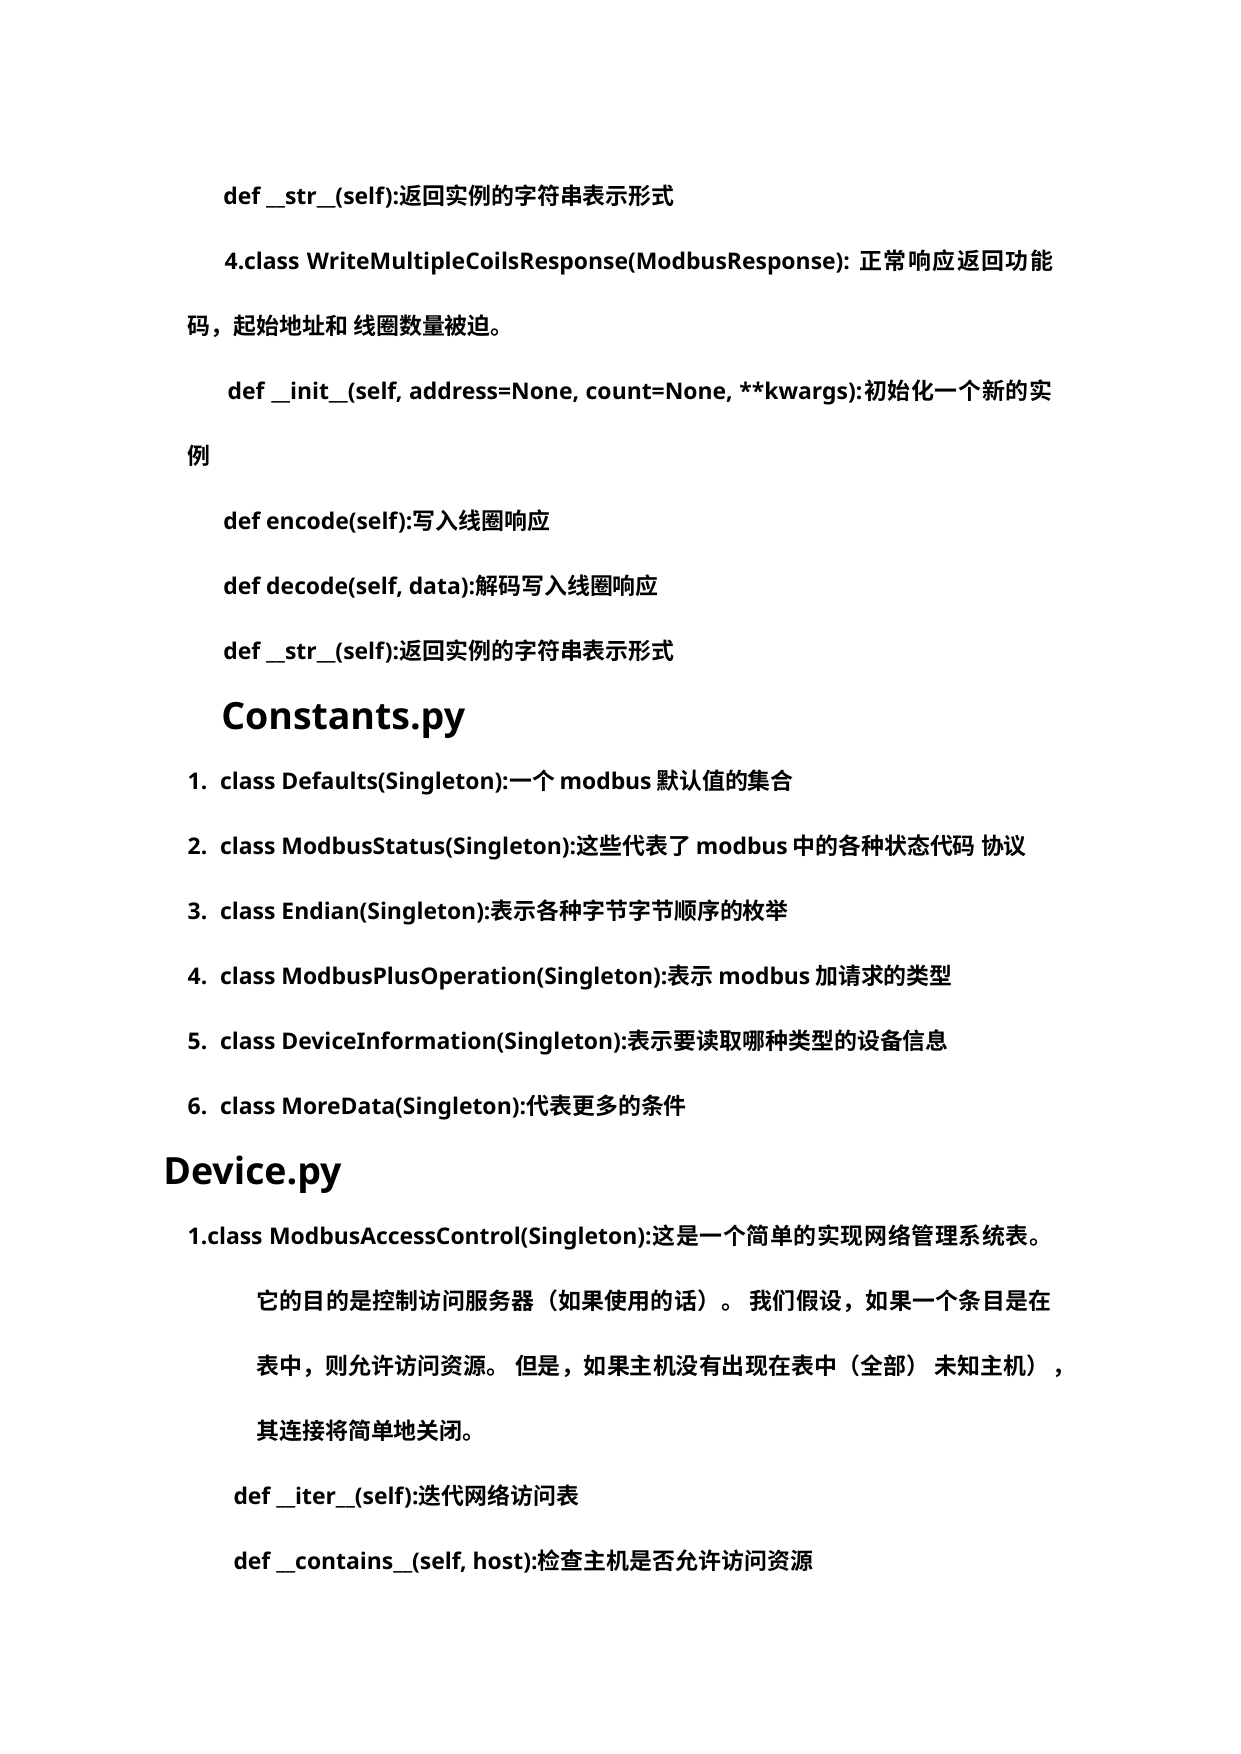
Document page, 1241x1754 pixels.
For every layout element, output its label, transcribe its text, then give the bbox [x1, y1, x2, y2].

list def decode(self, data):解码写入线圈响应 [187, 552, 1053, 617]
list Constants.py [187, 682, 1053, 747]
list class Endian(Singleton):表示各种字节字节顺序的枚举 [187, 877, 1053, 942]
list def __str__(self):返回实例的字符串表示形式 [187, 162, 1053, 227]
list def __str__(self):返回实例的字符串表示形式 [187, 617, 1053, 682]
list def __contains__(self, host):检查主机是否允许访问资源 [187, 1527, 1053, 1592]
list 4.class WriteMultipleCoilsResponse(ModbusResponse): 正常响应返回功能码，起始地址和 线圈数量被迫。 [187, 227, 1053, 357]
list def __iter__(self):迭代网络访问表 [187, 1462, 1053, 1527]
list class ModbusStatus(Singleton):这些代表了modbus中的各种状态代码 协议 [187, 812, 1053, 877]
list class DeviceInformation(Singleton):表示要读取哪种类型的设备信息 [187, 1007, 1053, 1072]
list def encode(self):写入线圈响应 [187, 487, 1053, 552]
list class ModbusPlusOperation(Singleton):表示modbus加请求的类型 [187, 942, 1053, 1007]
list 1.class ModbusAccessControl(Singleton):这是一个简单的实现网络管理系统表。 它的目的是控制访问服务器（如果使用的话）。 我们假设，如果一个条目是在表中，则允许访问资源。 但是，如果主机没有出现在表中（全部） 未知主机），其连接将简单地关闭。 [187, 1202, 1053, 1462]
list class MoreData(Singleton):代表更多的条件 [187, 1072, 1053, 1137]
list def __init__(self, address=None, count=None, **kwargs):初始化一个新的实例 [187, 357, 1053, 487]
list Device.py [144, 1137, 1053, 1202]
list class Defaults(Singleton):一个modbus默认值的集合 [187, 747, 1053, 812]
